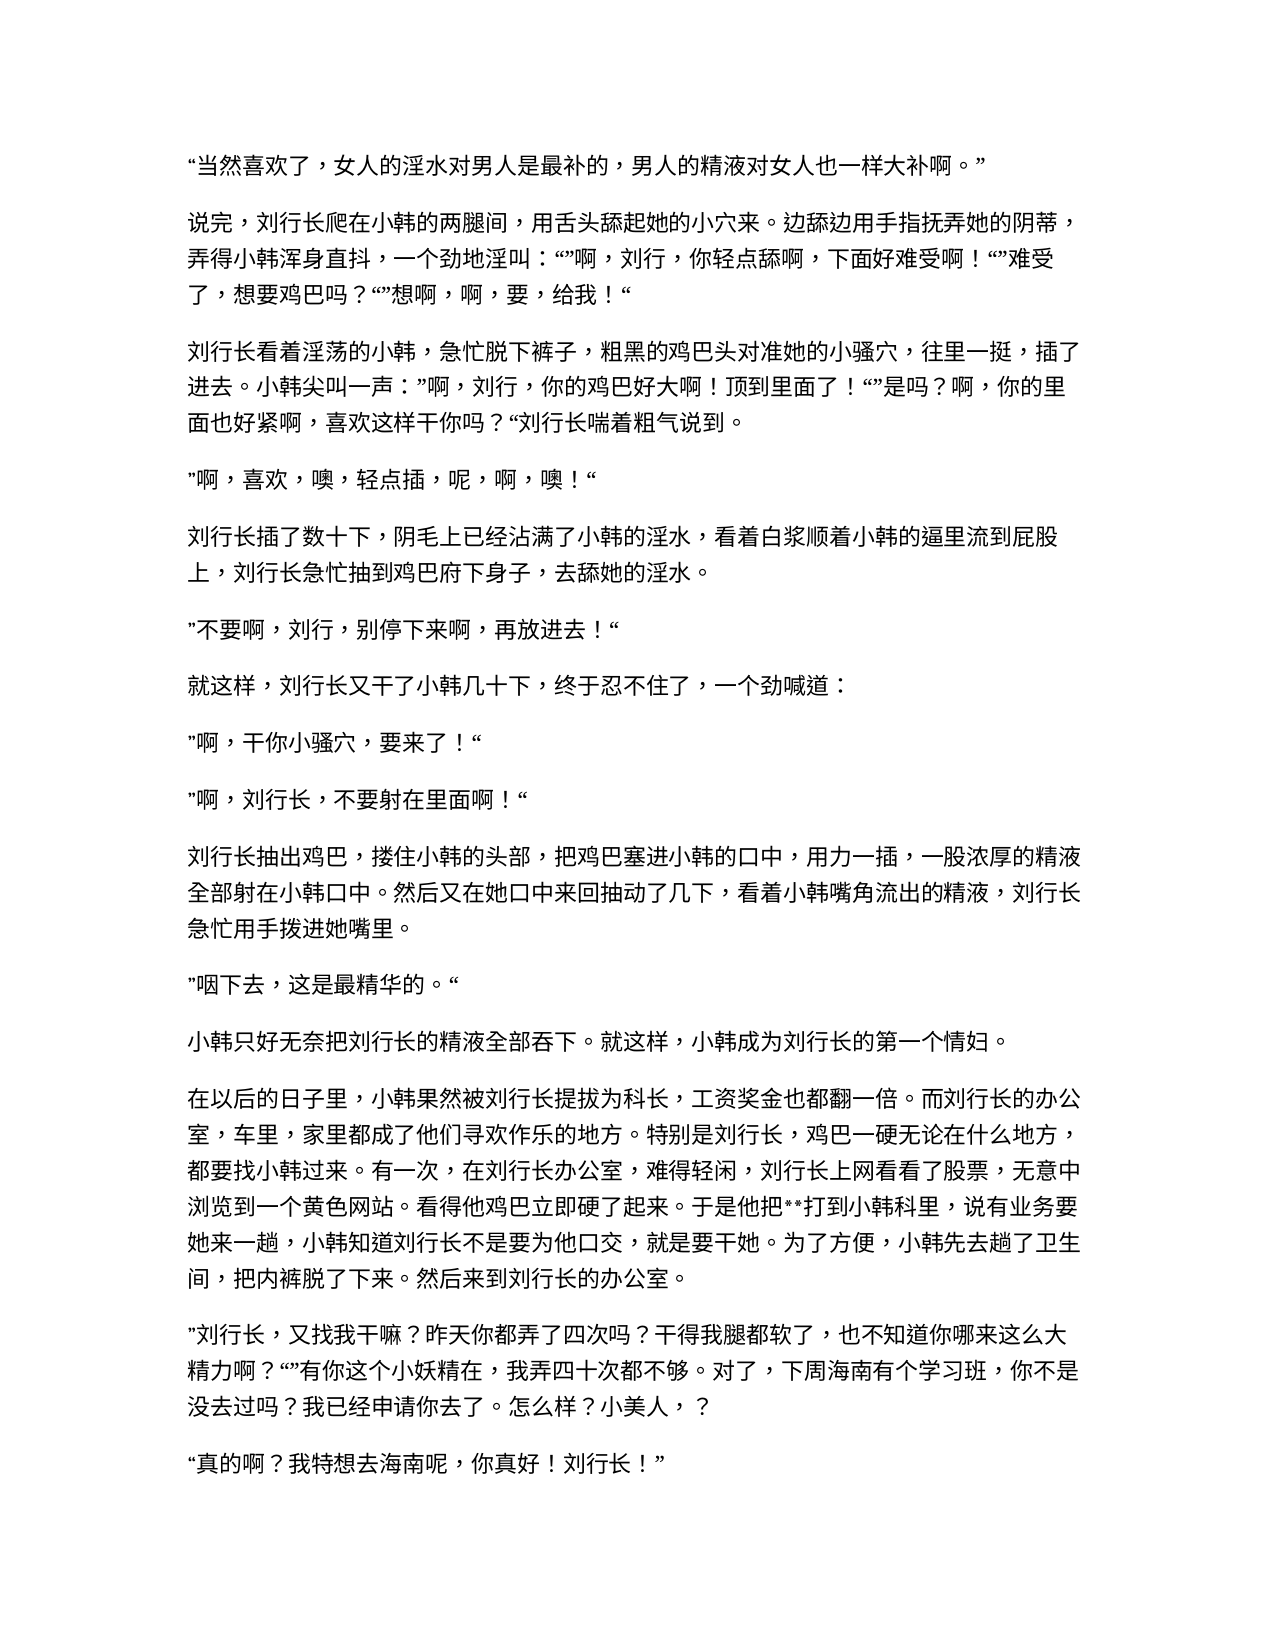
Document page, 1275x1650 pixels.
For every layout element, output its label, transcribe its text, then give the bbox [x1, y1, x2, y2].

text “当然喜欢了，女人的淫水对男人是最补的，男人的精液对女人也一样大补啊。” [187, 150, 1087, 181]
text 小韩只好无奈把刘行长的精液全部吞下。就这样，小韩成为刘行长的第一个情妇。 [187, 1026, 1087, 1057]
text 刘行长插了数十下，阴毛上已经沾满了小韩的淫水，看着白浆顺着小韩的逼里流到屁股上，刘行长急忙抽到鸡巴府下身子，去舔她的淫水。 [187, 521, 1087, 588]
text 刘行长抽出鸡巴，搂住小韩的头部，把鸡巴塞进小韩的口中，用力一插，一股浓厚的精液全部射在小韩口中。然后又在她口中来回抽动了几下，看着小韩嘴角流出的精液，刘行长急忙用手拨进她嘴里。 [187, 841, 1087, 944]
text “真的啊？我特想去海南呢，你真好！刘行长！” [187, 1448, 1087, 1479]
text 说完，刘行长爬在小韩的两腿间，用舌头舔起她的小穴来。边舔边用手指抚弄她的阴蒂，弄得小韩浑身直抖，一个劲地淫叫：“”啊，刘行，你轻点舔啊，下面好难受啊！“”难受了，想要鸡巴吗？“”想啊，啊，要，给我！“ [187, 207, 1087, 310]
text 就这样，刘行长又干了小韩几十下，终于忍不住了，一个劲喊道： [187, 670, 1087, 702]
text 在以后的日子里，小韩果然被刘行长提拔为科长，工资奖金也都翻一倍。而刘行长的办公室，车里，家里都成了他们寻欢作乐的地方。特别是刘行长，鸡巴一硬无论在什么地方，都要找小韩过来。有一次，在刘行长办公室，难得轻闲，刘行长上网看看了股票，无意中浏览到一个黄色网站。看得他鸡巴立即硬了起来。于是他把**打到小韩科里，说有业务要她来一趟，小韩知道刘行长不是要为他口交，就是要干她。为了方便，小韩先去趟了卫生间，把内裤脱了下来。然后来到刘行长的办公室。 [187, 1083, 1087, 1294]
text ”啊，刘行长，不要射在里面啊！“ [187, 784, 1087, 815]
text 刘行长看着淫荡的小韩，急忙脱下裤子，粗黑的鸡巴头对准她的小骚穴，往里一挺，插了进去。小韩尖叫一声：”啊，刘行，你的鸡巴好大啊！顶到里面了！“”是吗？啊，你的里面也好紧啊，喜欢这样干你吗？“刘行长喘着粗气说到。 [187, 335, 1087, 438]
text ”不要啊，刘行，别停下来啊，再放进去！“ [187, 613, 1087, 645]
text ”啊，干你小骚穴，要来了！“ [187, 727, 1087, 758]
text ”刘行长，又找我干嘛？昨天你都弄了四次吗？干得我腿都软了，也不知道你哪来这么大精力啊？“”有你这个小妖精在，我弄四十次都不够。对了，下周海南有个学习班，你不是没去过吗？我已经申请你去了。怎么样？小美人，？ [187, 1319, 1087, 1422]
text ”咽下去，这是最精华的。“ [187, 969, 1087, 1001]
text ”啊，喜欢，噢，轻点插，呢，啊，噢！“ [187, 464, 1087, 495]
